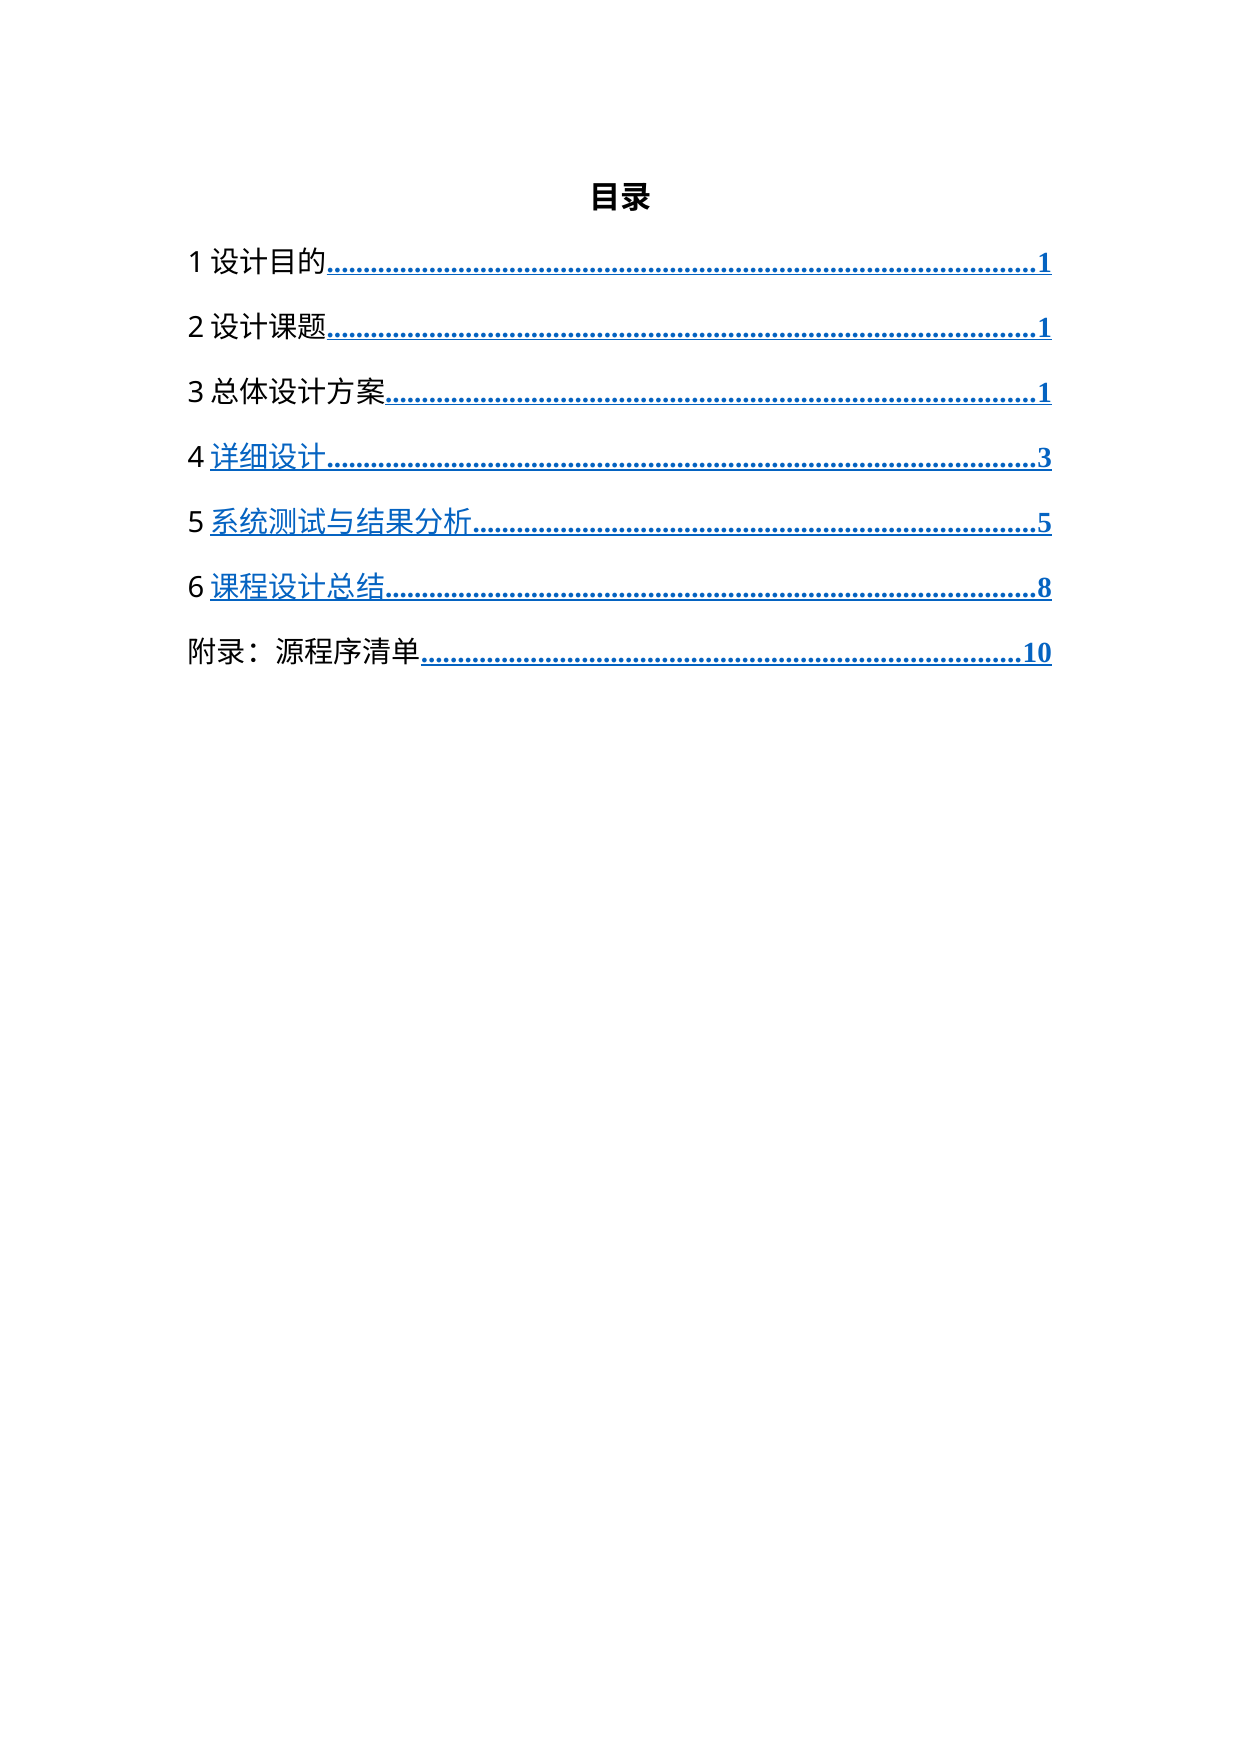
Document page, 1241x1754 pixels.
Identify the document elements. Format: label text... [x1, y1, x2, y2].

text 2设计课题 1 [187, 292, 1053, 357]
text 目录 [187, 162, 1053, 227]
text 5系统测试与结果分析 5 [187, 487, 1053, 552]
text 4详细设计 3 [187, 422, 1053, 487]
text 附录：源程序清单 10 [187, 617, 1053, 682]
text 3总体设计方案 1 [187, 357, 1053, 422]
text 1设计目的 1 [187, 227, 1053, 292]
text 6课程设计总结 8 [187, 552, 1053, 617]
